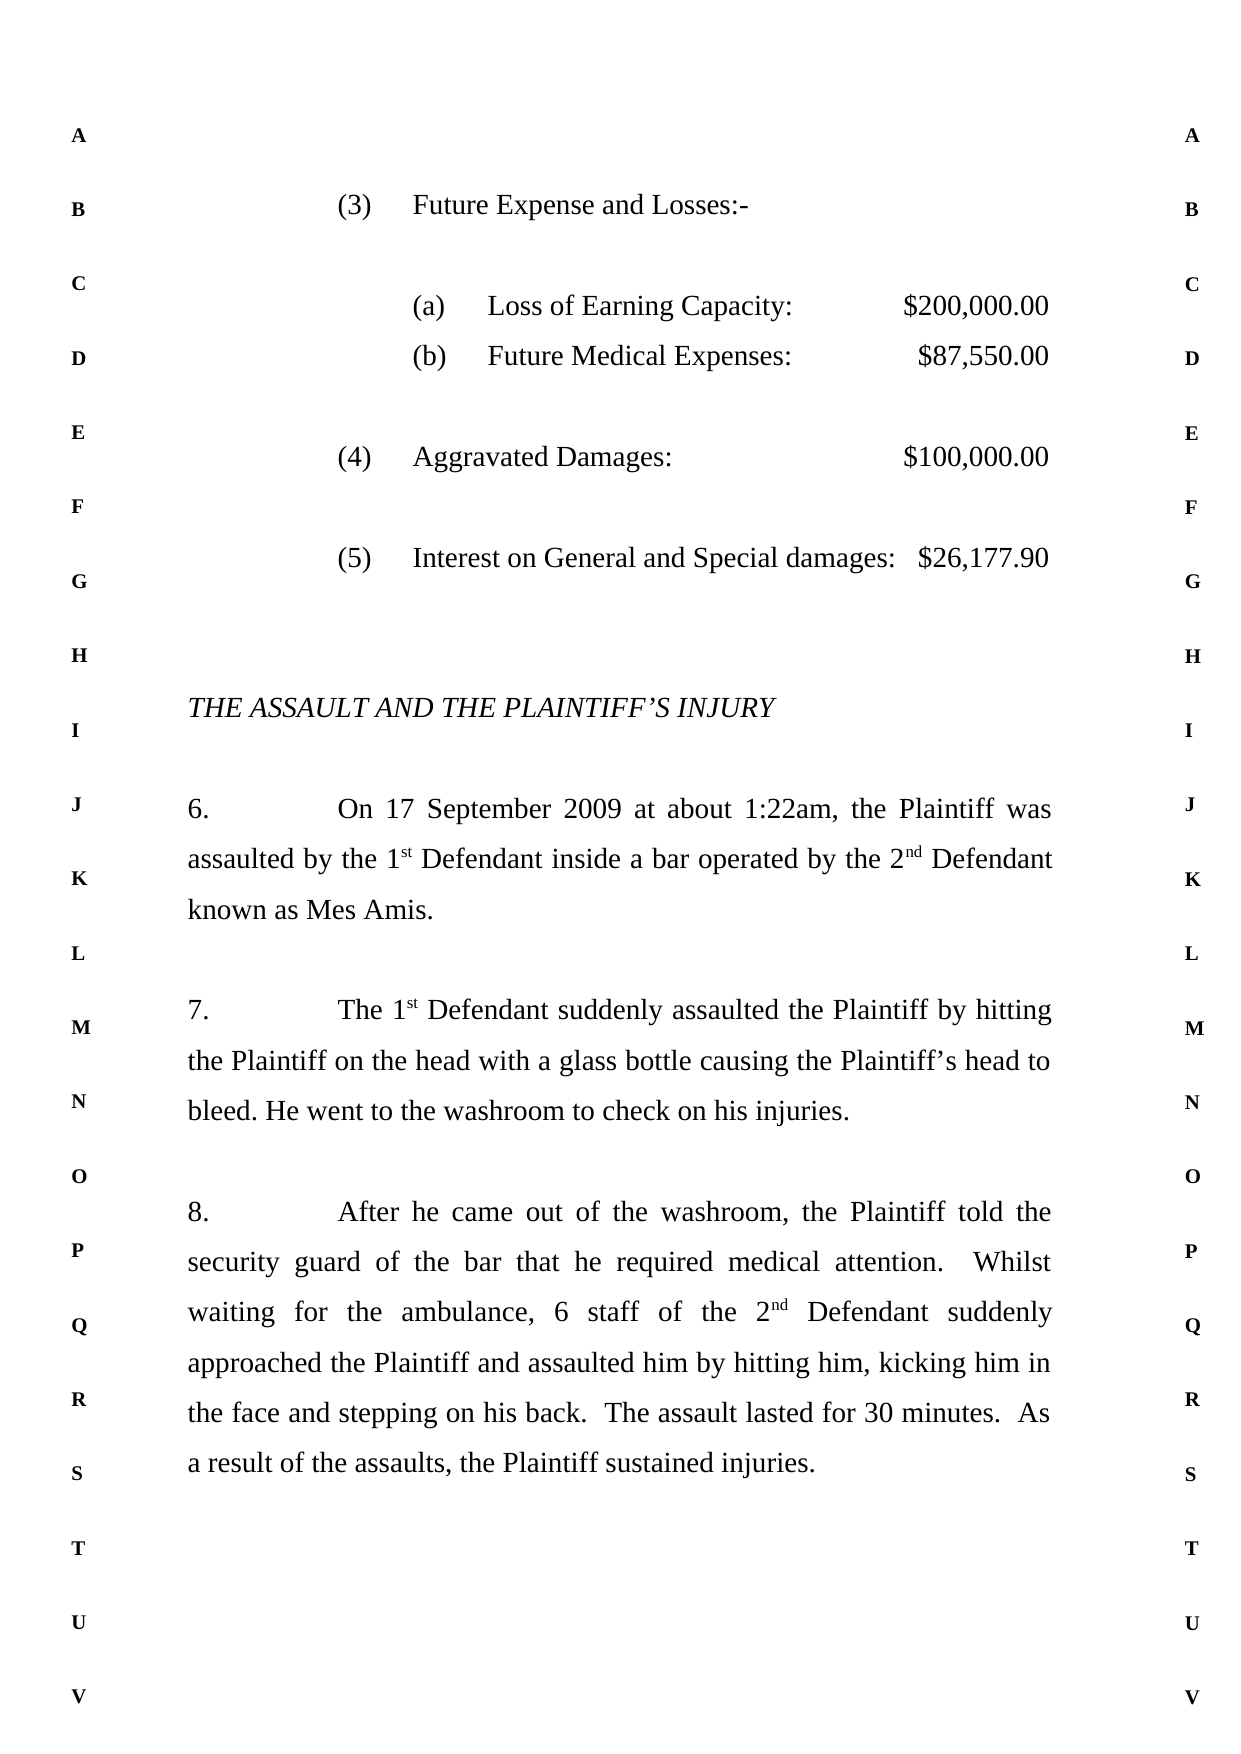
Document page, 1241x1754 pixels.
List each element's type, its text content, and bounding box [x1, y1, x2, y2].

text THE ASSAULT AND THE PLAINTIFF’S INJURY [187, 691, 1053, 724]
list Interest on General and Special damages: $26,177.90 [337, 540, 1050, 573]
list The 1st Defendant suddenly assaulted the Plaintiff by hitting the Plaintiff on the head with a glass bottle causing the Plaintiff’s head to bleed. He went to the washroom to check on his injuries. [187, 992, 1053, 1127]
list Future Expense and Losses:- [337, 187, 1053, 221]
list After he came out of the washroom, the Plaintiff told the security guard of the bar that he required medical attention. Whilst waiting for the ambulance, 6 staff of the 2nd Defendant suddenly approached the Plaintiff and assaulted him by hitting him, kicking him in the face and stepping on his back. The assault lasted for 30 minutes. As a result of the assaults, the Plaintiff sustained injuries. [187, 1194, 1053, 1479]
list Aggravated Damages: $100,000.00 [337, 439, 1050, 473]
list On 17 September 2009 at about 1:22am, the Plaintiff was assaulted by the 1st Defendant inside a bar operated by the 2nd Defendant known as Mes Amis. [187, 791, 1053, 925]
list Loss of Earning Capacity: $200,000.00 [412, 288, 1053, 322]
list Future Medical Expenses: $87,550.00 [412, 338, 1053, 372]
